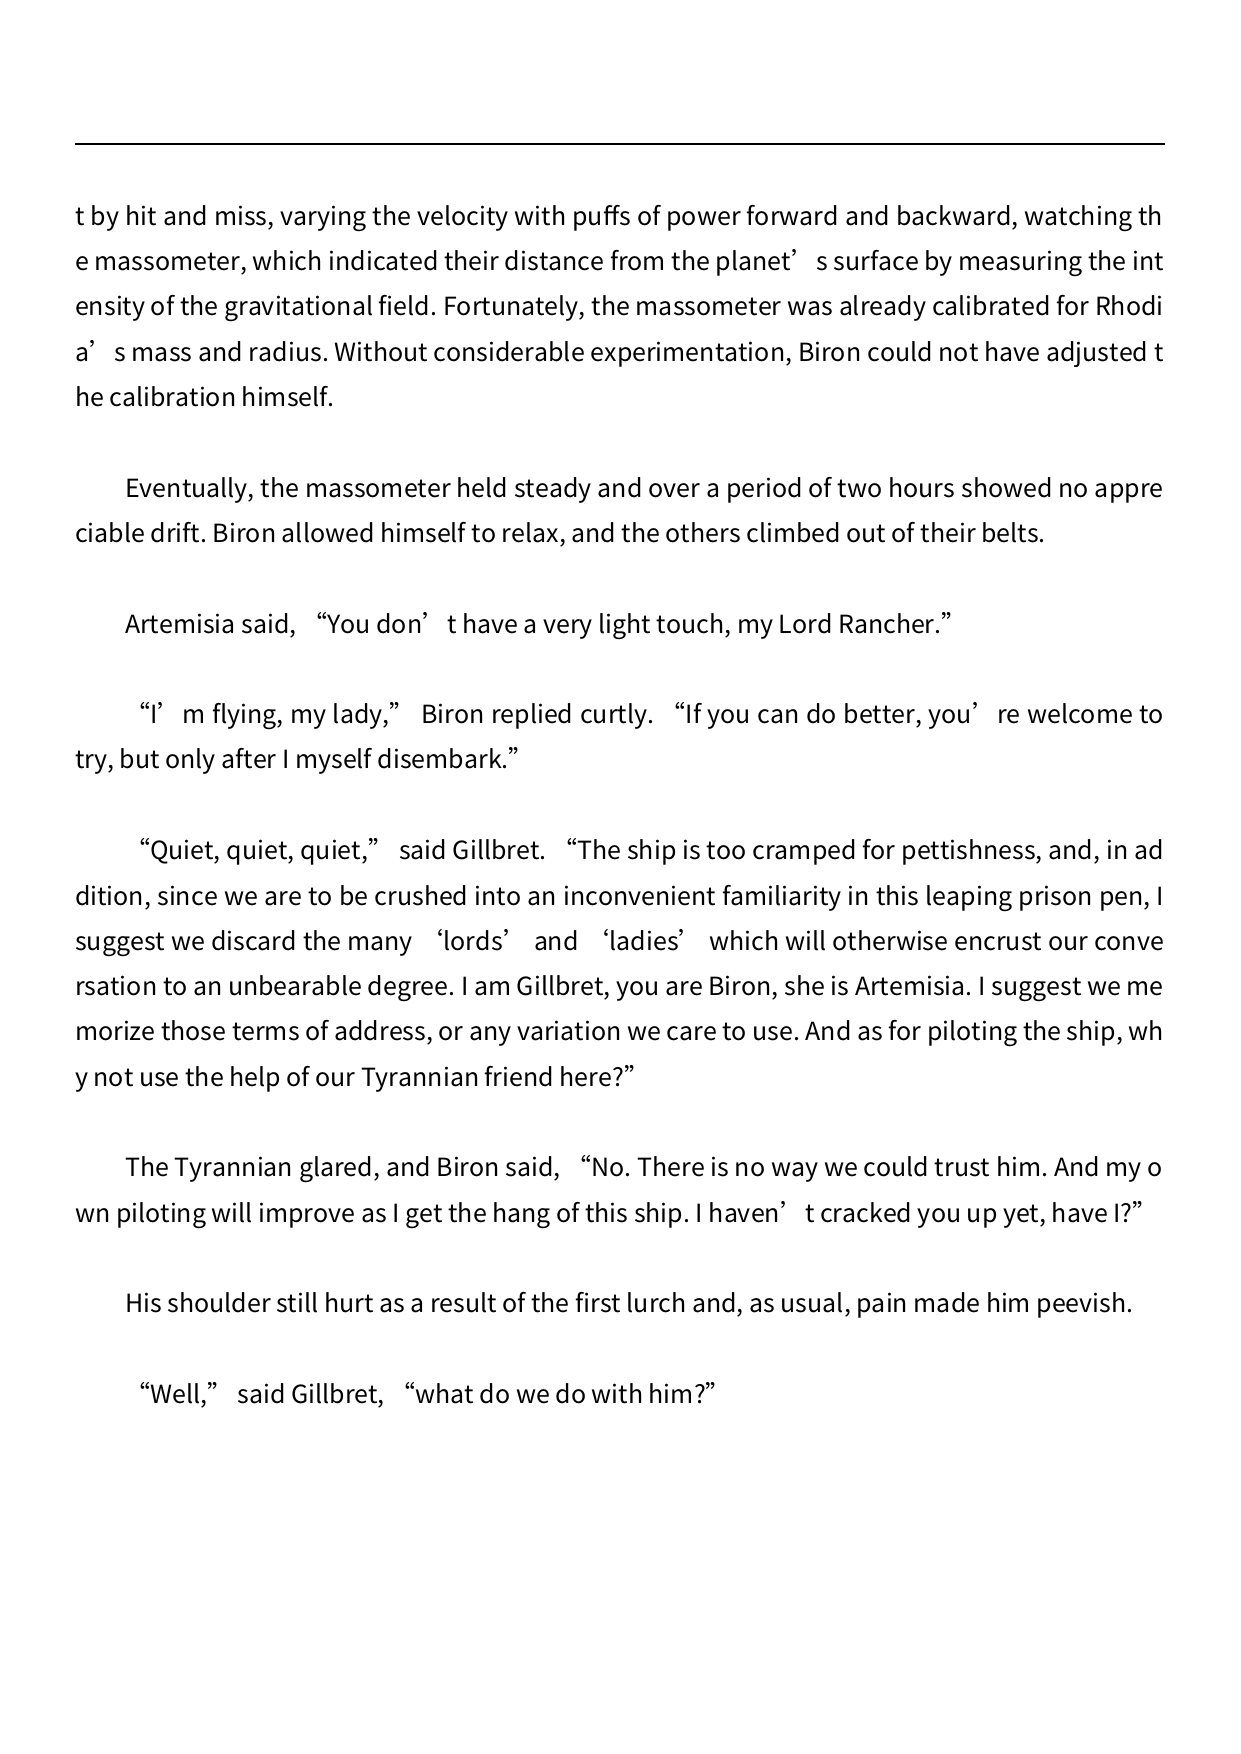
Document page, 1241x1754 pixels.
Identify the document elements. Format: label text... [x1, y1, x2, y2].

text “Quiet, quiet, quiet,” said Gillbret. “The ship is too cramped for pettishness, and, in addition, since we are to be crushed into an inconvenient familiarity in this leaping prison pen, I suggest we discard the many ‘lords’ and ‘ladies’ which will otherwise encrust our conversation to an unbearable degree. I am Gillbret, you are Biron, she is Artemisia. I suggest we memorize those terms of address, or any variation we care to use. And as for piloting the ship, why not use the help of our Tyrannian friend here?” [75, 826, 1165, 1098]
text Artemisia said, “You don’t have a very light touch, my Lord Rancher.” [75, 599, 1165, 645]
text “Well,” said Gillbret, “what do we do with him?” [75, 1370, 1165, 1415]
text Eventually, the massometer held steady and over a period of two hours showed no appreciable drift. Biron allowed himself to relax, and the others climbed out of their belts. [75, 464, 1165, 554]
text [75, 192, 1165, 418]
text His shoulder still hurt as a result of the first lurch and, as usual, pain made him peevish. [75, 1279, 1165, 1324]
text The Tyrannian glared, and Biron said, “No. There is no way we could trust him. And my own piloting will improve as I get the hang of this ship. I haven’t cracked you up yet, have I?” [75, 1143, 1165, 1234]
text “I’m flying, my lady,” Biron replied curtly. “If you can do better, you’re welcome to try, but only after I myself disembark.” [75, 690, 1165, 781]
